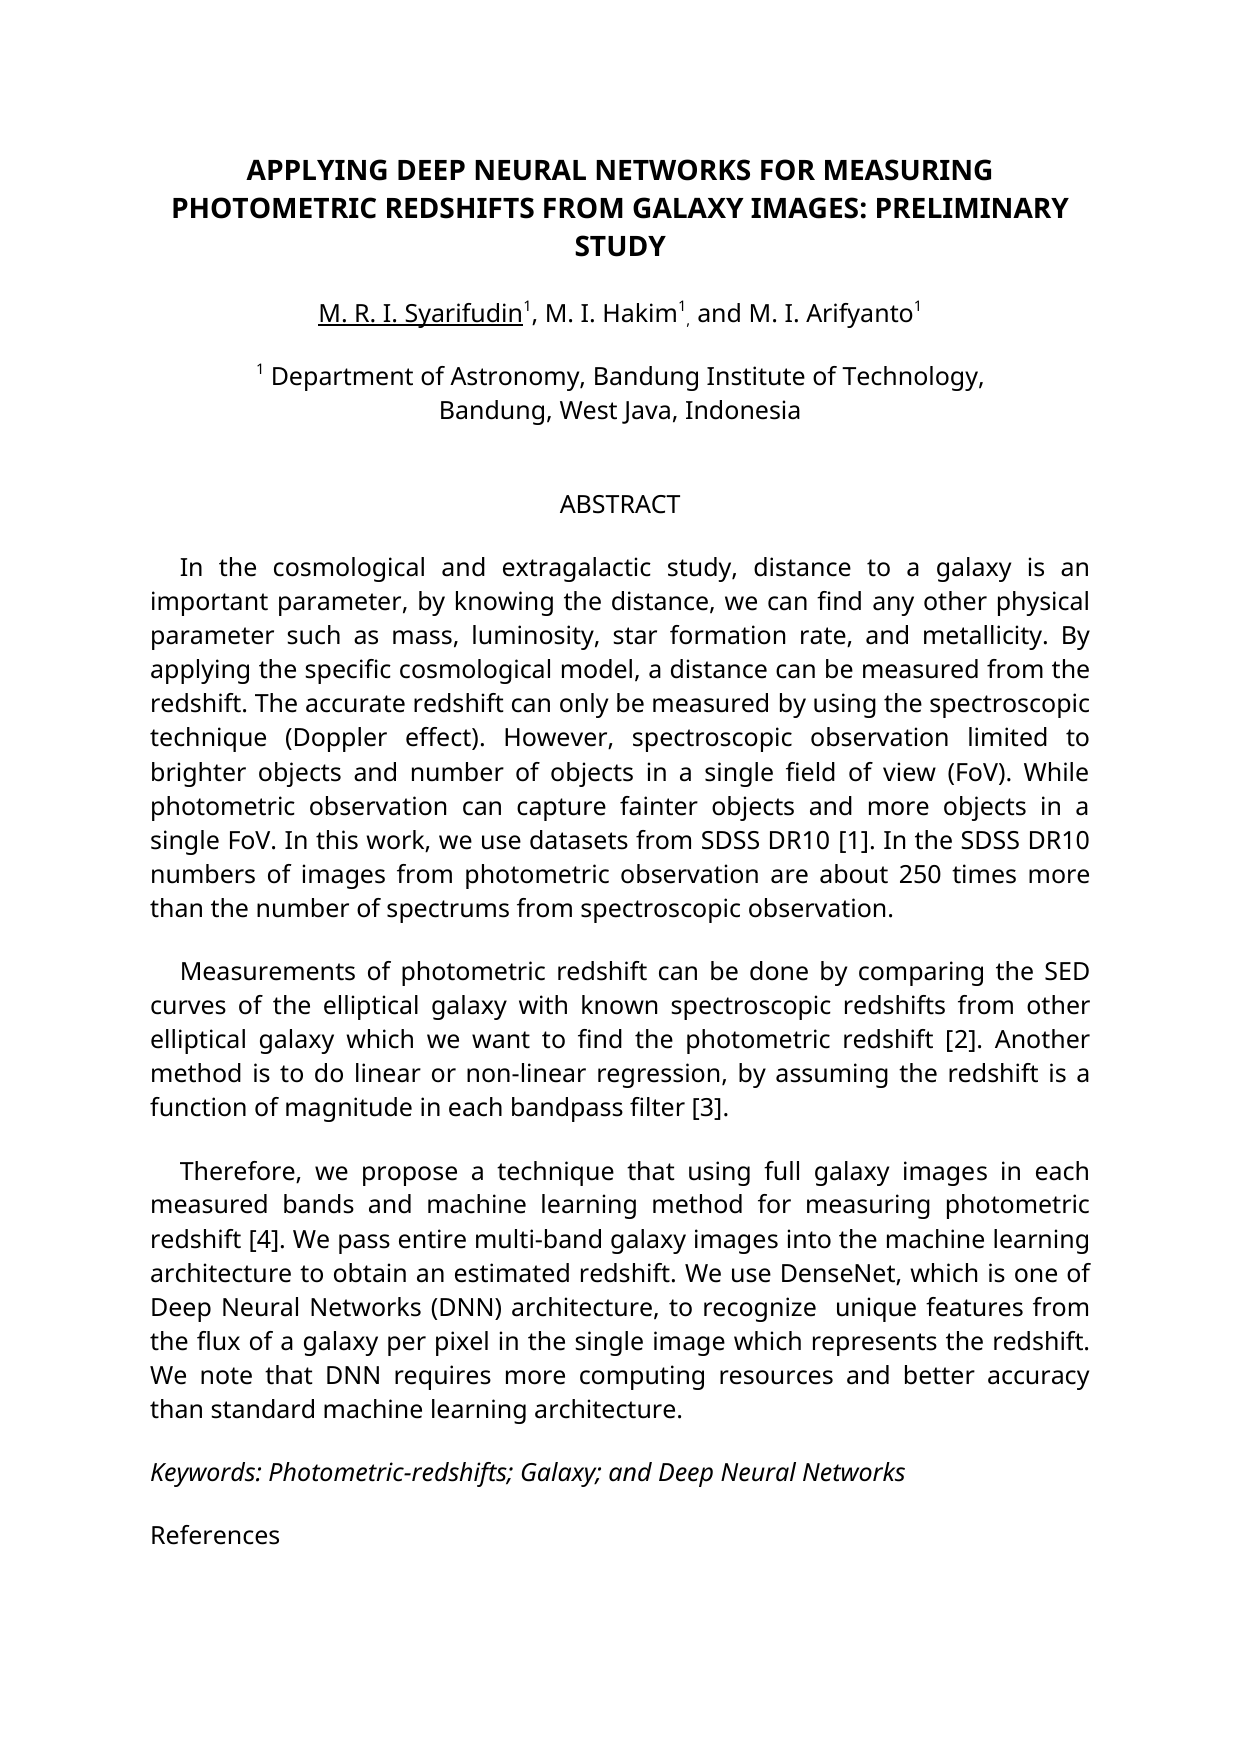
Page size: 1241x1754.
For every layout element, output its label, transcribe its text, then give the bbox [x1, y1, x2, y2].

text M. R. I. Syarifudin1, M. I. Hakim1, and M. I. Arifyanto1 [150, 296, 1090, 329]
text References [150, 1518, 1090, 1552]
text 1 Department of Astronomy, Bandung Institute of Technology, Bandung, West Java, Indonesia [150, 359, 1090, 457]
text Keywords: Photometric-redshifts; Galaxy; and Deep Neural Networks [150, 1455, 1090, 1489]
text Therefore, we propose a technique that using full galaxy images in each measured bands and machine learning method for measuring photometric redshift [4]. We pass entire multi-band galaxy images into the machine learning architecture to obtain an estimated redshift. We use DenseNet, which is one of Deep Neural Networks (DNN) architecture, to recognize unique features from the flux of a galaxy per pixel in the single image which represents the redshift. We note that DNN requires more computing resources and better accuracy than standard machine learning architecture. [150, 1153, 1090, 1426]
text ABSTRACT [150, 487, 1090, 521]
text Measurements of photometric redshift can be done by comparing the SED curves of the elliptical galaxy with known spectroscopic redshifts from other elliptical galaxy which we want to find the photometric redshift [2]. Another method is to do linear or non-linear regression, by assuming the redshift is a function of magnitude in each bandpass filter [3]. [150, 954, 1090, 1124]
text APPLYING DEEP NEURAL NETWORKS FOR MEASURING PHOTOMETRIC REDSHIFTS FROM GALAXY IMAGES: PRELIMINARY STUDY [150, 150, 1090, 265]
text In the cosmological and extragalactic study, distance to a galaxy is an important parameter, by knowing the distance, we can find any other physical parameter such as mass, luminosity, star formation rate, and metallicity. By applying the specific cosmological model, a distance can be measured from the redshift. The accurate redshift can only be measured by using the spectroscopic technique (Doppler effect). However, spectroscopic observation limited to brighter objects and number of objects in a single field of view (FoV). While photometric observation can capture fainter objects and more objects in a single FoV. In this work, we use datasets from SDSS DR10 [1]. In the SDSS DR10 numbers of images from photometric observation are about 250 times more than the number of spectrums from spectroscopic observation. [150, 550, 1090, 924]
